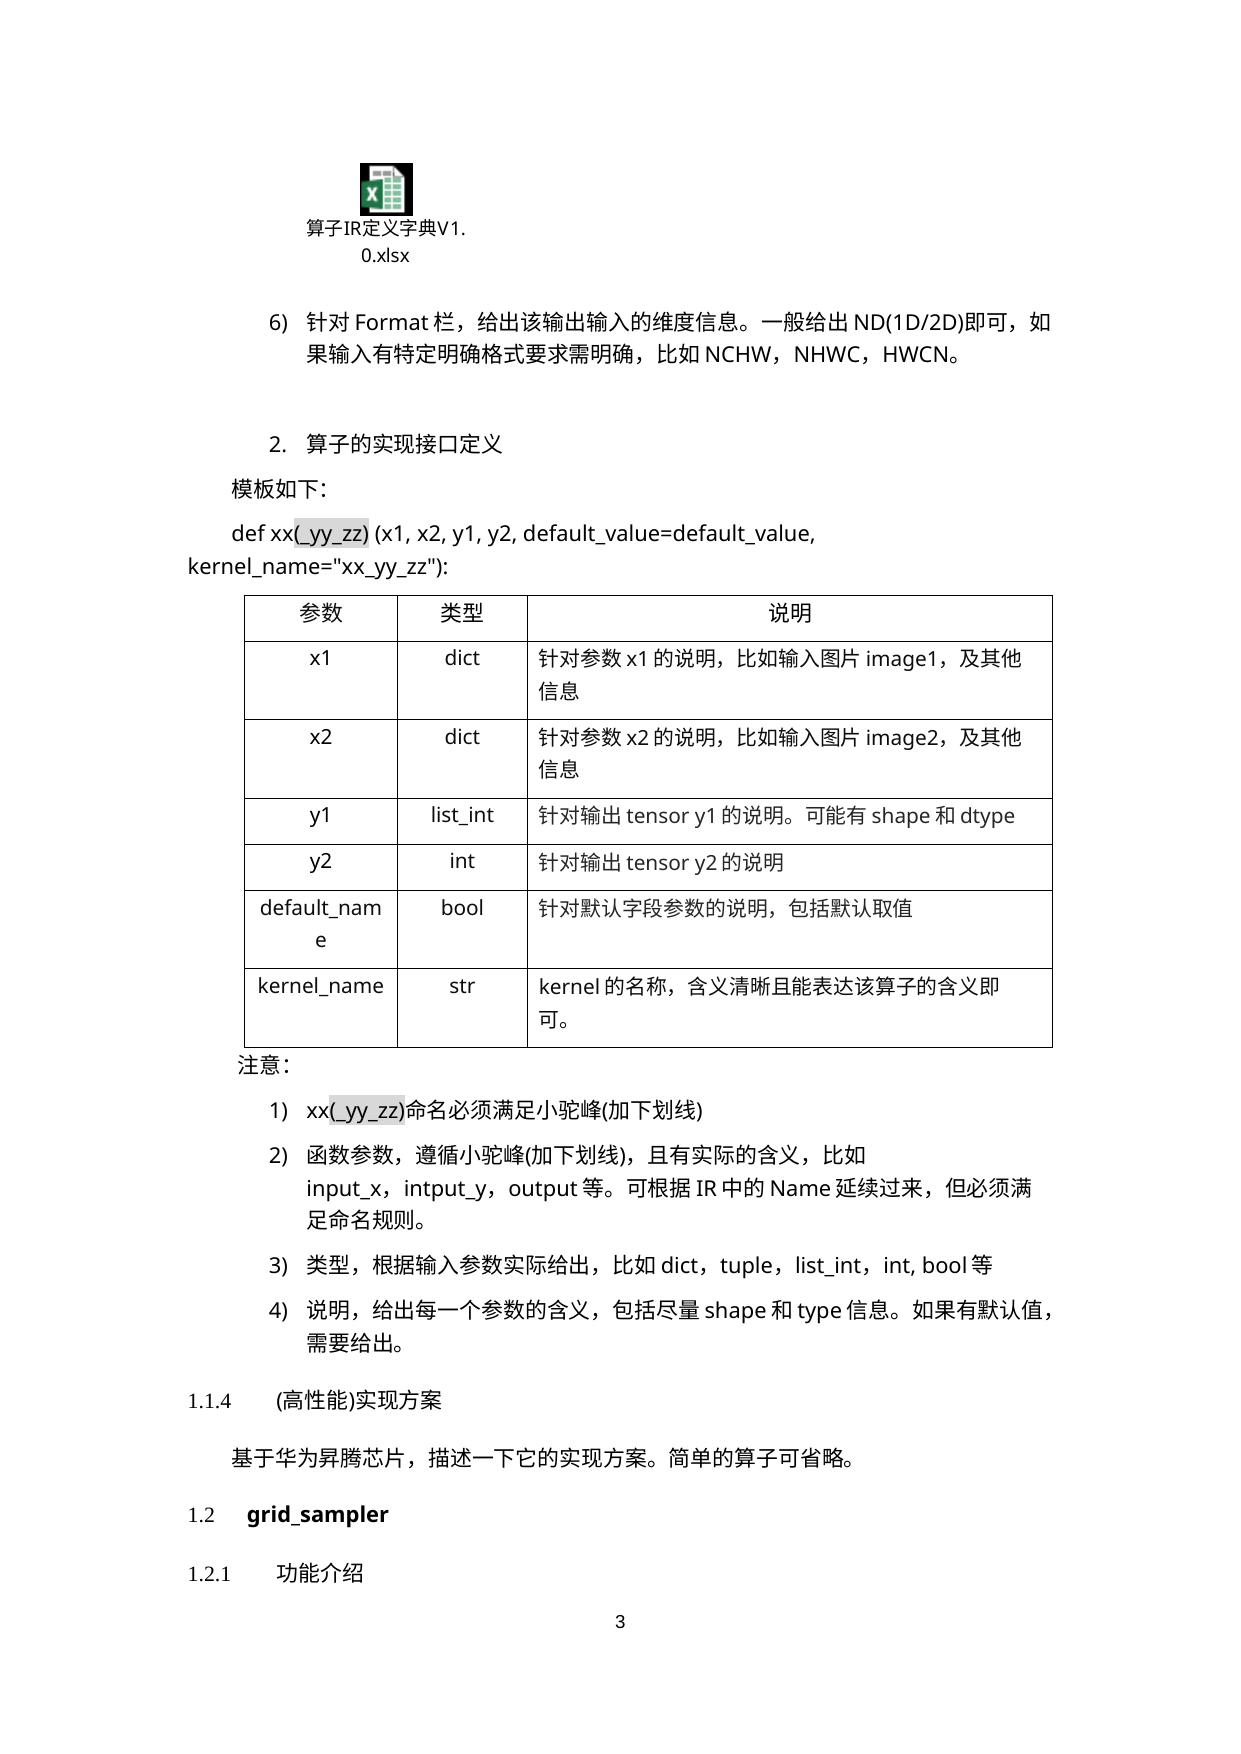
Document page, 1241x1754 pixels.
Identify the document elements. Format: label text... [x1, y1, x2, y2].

table_cell dict [398, 720, 527, 798]
table_cell list_int [398, 799, 527, 844]
subtitle (高性能)实现方案 [187, 1383, 1053, 1415]
list xx(_yy_zz)命名必须满足小驼峰(加下划线) [269, 1093, 1053, 1125]
text 模板如下： [187, 472, 1053, 504]
table_cell 针对参数x2的说明，比如输入图片image2，及其他信息 [528, 720, 1052, 798]
table_cell y2 [245, 845, 397, 890]
table_cell x1 [245, 642, 397, 719]
table_header 类型 [398, 596, 527, 641]
table_cell 针对参数x1的说明，比如输入图片image1，及其他信息 [528, 642, 1052, 719]
list 针对Format栏，给出该输出输入的维度信息。一般给出ND(1D/2D)即可，如果输入有特定明确格式要求需明确，比如NCHW，NHWC，HWCN。 [269, 304, 1053, 369]
table_header 说明 [528, 596, 1052, 641]
subtitle grid_sampler [187, 1498, 1053, 1530]
list 类型，根据输入参数实际给出，比如dict，tuple，list_int，int, bool等 [269, 1248, 1053, 1280]
text 注意： [187, 1048, 1053, 1080]
table_cell kernel_name [245, 969, 397, 1047]
subtitle 功能介绍 [187, 1555, 1053, 1588]
table_cell dict [398, 642, 527, 719]
table_cell bool [398, 891, 527, 968]
list 算子的实现接口定义 [269, 427, 1053, 459]
table_cell int [398, 845, 527, 890]
text 基于华为昇腾芯片，描述一下它的实现方案。简单的算子可省略。 [187, 1440, 1053, 1473]
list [269, 162, 1053, 292]
table_cell str [398, 969, 527, 1047]
table_cell 针对输出tensor y1的说明。可能有shape和dtype [528, 799, 1052, 844]
table_cell kernel的名称，含义清晰且能表达该算子的含义即可。 [528, 969, 1052, 1047]
table_cell 针对输出tensor y2的说明 [528, 845, 1052, 890]
table_cell default_name [245, 891, 397, 968]
table_cell x2 [245, 720, 397, 798]
table_cell 针对默认字段参数的说明，包括默认取值 [528, 891, 1052, 968]
table_cell y1 [245, 799, 397, 844]
table_header 参数 [245, 596, 397, 641]
list 函数参数，遵循小驼峰(加下划线)，且有实际的含义，比如input_x，intput_y，output等。可根据IR中的Name延续过来，但必须满足命名规则。 [269, 1138, 1053, 1235]
list 说明，给出每一个参数的含义，包括尽量shape和type信息。如果有默认值，需要给出。 [269, 1293, 1053, 1358]
text def xx(_yy_zz) (x1, x2, y1, y2, default_value=default_value, kernel_name="xx_yy_zz"): [187, 517, 1053, 582]
